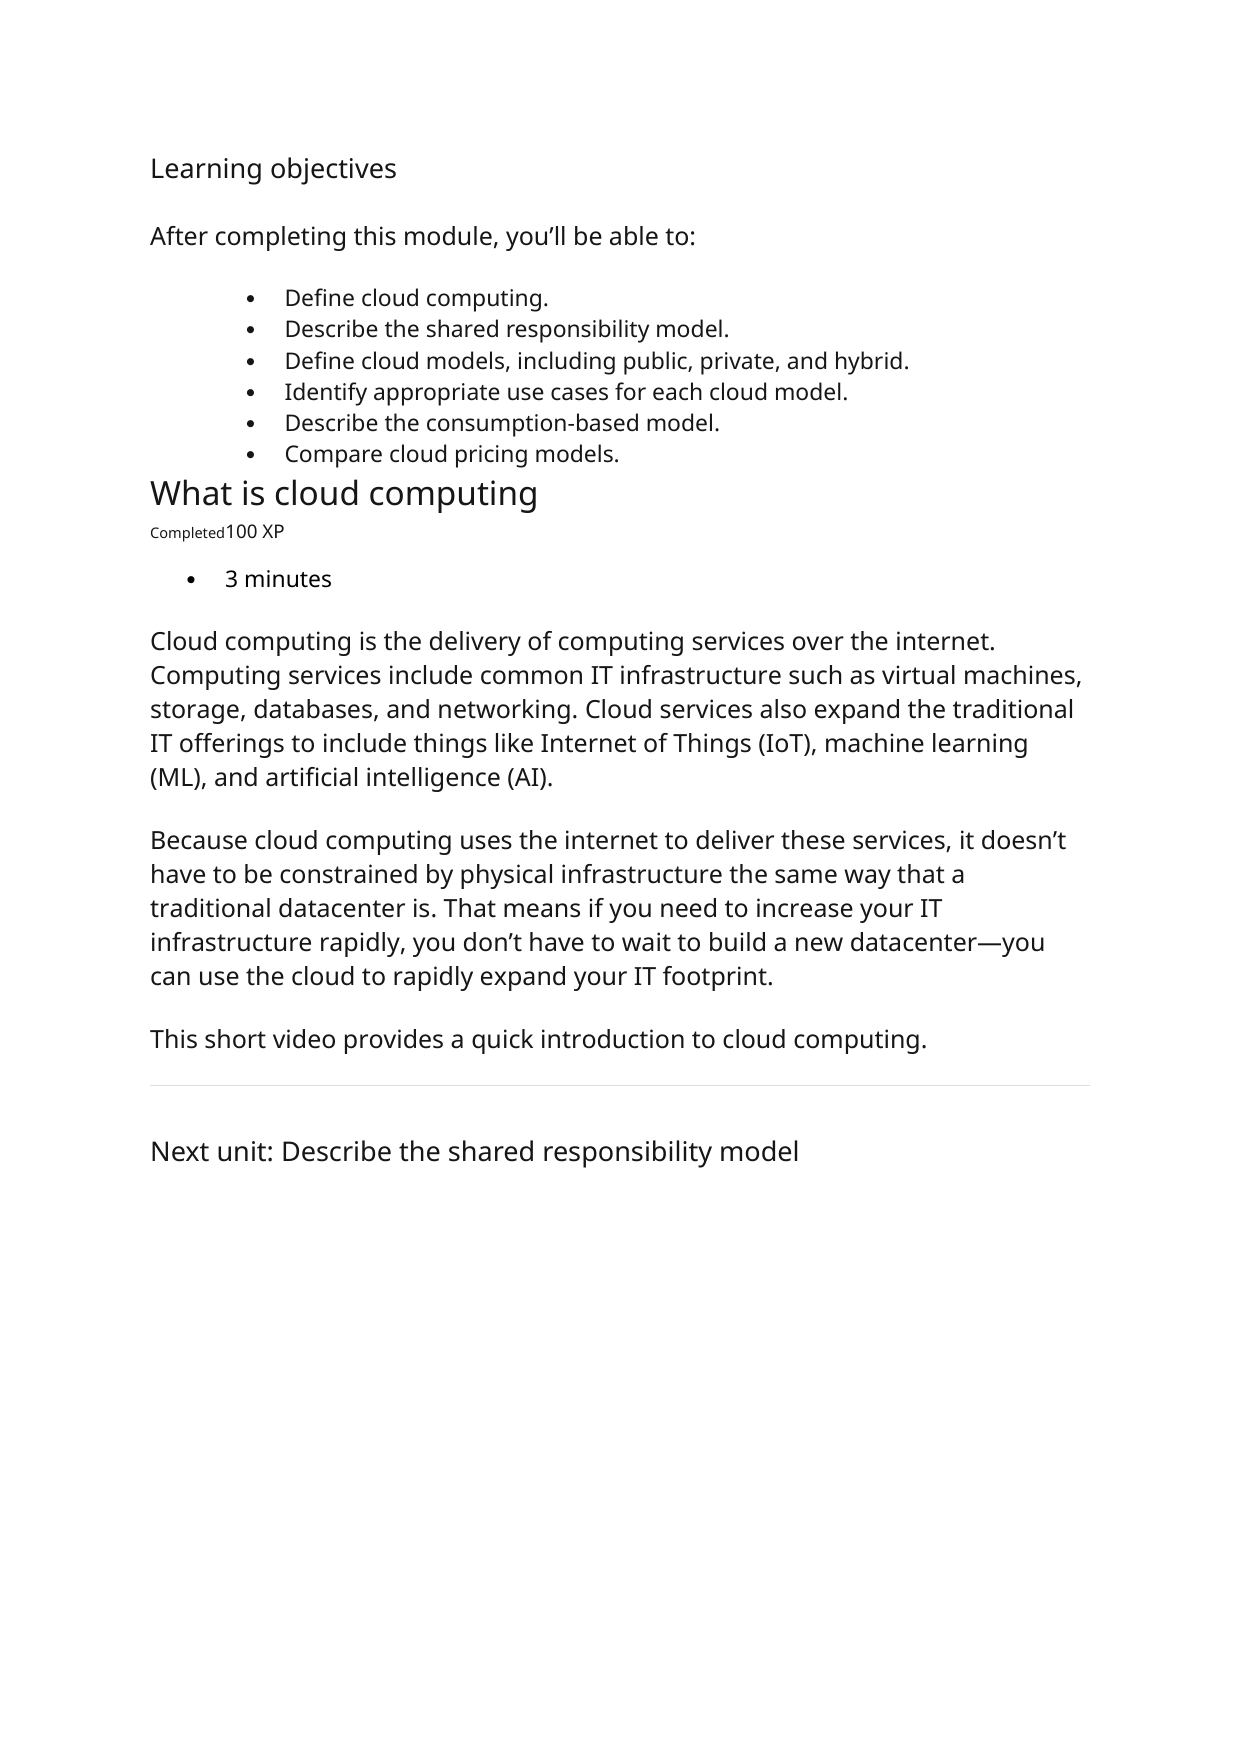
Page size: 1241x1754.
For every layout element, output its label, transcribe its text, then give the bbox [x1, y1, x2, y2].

subtitle What is cloud computing [150, 470, 1090, 515]
text Cloud computing is the delivery of computing services over the internet. Computing services include common IT infrastructure such as virtual machines, storage, databases, and networking. Cloud services also expand the traditional IT offerings to include things like Internet of Things (IoT), machine learning (ML), and artificial intelligence (AI). [150, 623, 1090, 793]
list Define cloud models, including public, private, and hybrid. [247, 345, 1090, 376]
list Compare cloud pricing models. [247, 438, 1090, 470]
text After completing this module, you’ll be able to: [150, 219, 1090, 253]
subtitle Learning objectives [150, 150, 1090, 187]
text This short video provides a quick introduction to cloud computing. [150, 1022, 1090, 1056]
list Define cloud computing. [247, 282, 1090, 313]
text Completed100 XP [150, 519, 1090, 544]
list Describe the consumption-based model. [247, 407, 1090, 438]
list Describe the shared responsibility model. [247, 313, 1090, 345]
list Identify appropriate use cases for each cloud model. [247, 376, 1090, 407]
text Because cloud computing uses the internet to deliver these services, it doesn’t have to be constrained by physical infrastructure the same way that a traditional datacenter is. That means if you need to increase your IT infrastructure rapidly, you don’t have to wait to build a new datacenter—you can use the cloud to rapidly expand your IT footprint. [150, 823, 1090, 993]
list 3 minutes [187, 563, 1090, 594]
subtitle Next unit: Describe the shared responsibility model [150, 1132, 1090, 1169]
